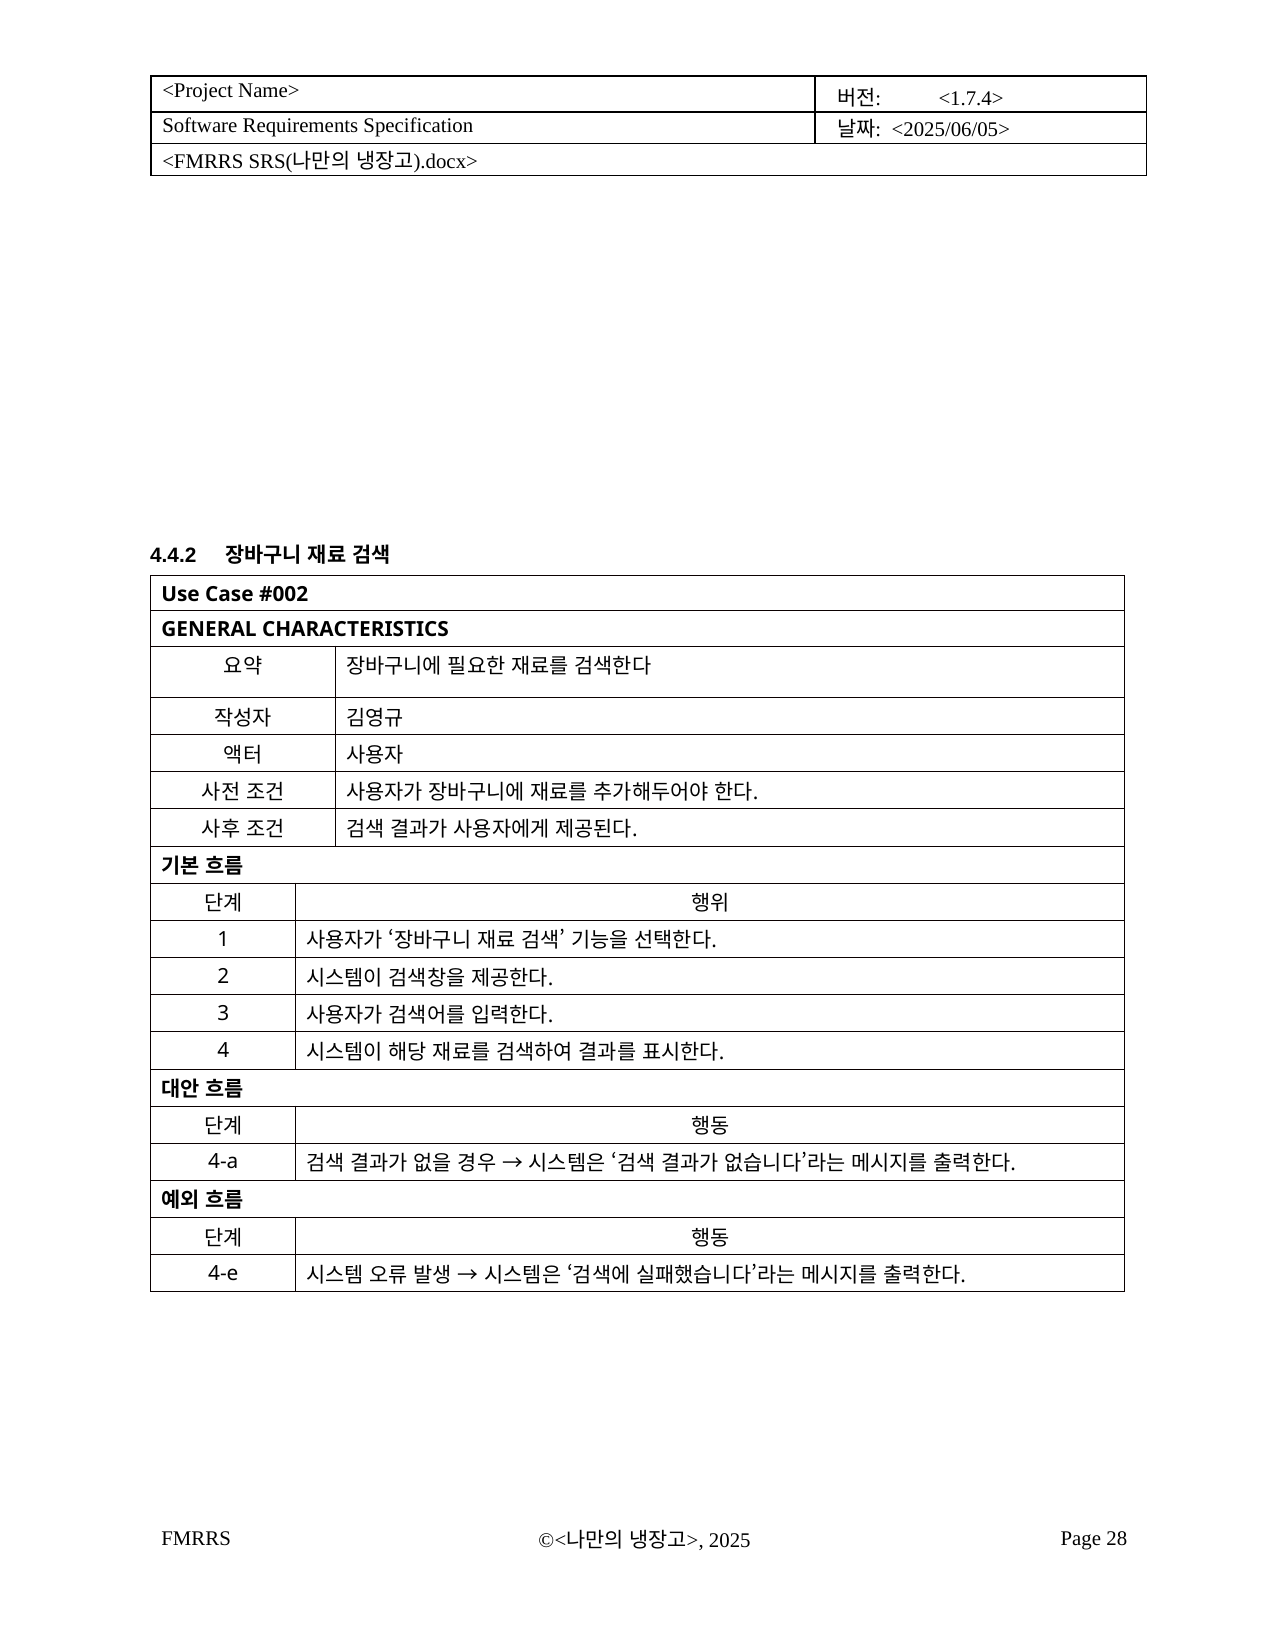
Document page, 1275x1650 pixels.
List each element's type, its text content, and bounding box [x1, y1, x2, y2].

table_cell 행동 [296, 1107, 1124, 1143]
table_cell 단계 [151, 884, 295, 920]
table_cell 3 [151, 995, 295, 1031]
table_cell 시스템이 해당 재료를 검색하여 결과를 표시한다. [296, 1032, 1124, 1068]
table_cell 사용자 [336, 735, 1124, 771]
table_cell 행동 [296, 1218, 1124, 1254]
table_cell 액터 [151, 735, 335, 771]
table_cell 1 [151, 921, 295, 957]
table_cell 사용자가 검색어를 입력한다. [296, 995, 1124, 1031]
table_cell 장바구니에 필요한 재료를 검색한다 [336, 647, 1124, 697]
table_cell 사후 조건 [151, 809, 335, 846]
table_cell 김영규 [336, 698, 1124, 734]
table_cell 사용자가 ‘장바구니 재료 검색’ 기능을 선택한다. [296, 921, 1124, 957]
table_cell 요약 [151, 647, 335, 697]
table_cell 4-e [151, 1255, 295, 1291]
table_cell 시스템 오류 발생 → 시스템은 ‘검색에 실패했습니다’라는 메시지를 출력한다. [296, 1255, 1124, 1291]
table_cell 사용자가 장바구니에 재료를 추가해두어야 한다. [336, 772, 1124, 808]
table_cell 검색 결과가 사용자에게 제공된다. [336, 809, 1124, 846]
table_cell 작성자 [151, 698, 335, 734]
table_cell 단계 [151, 1107, 295, 1143]
subtitle 4.4.2 장바구니 재료 검색 [150, 538, 1125, 569]
table_cell 2 [151, 958, 295, 994]
table_cell 시스템이 검색창을 제공한다. [296, 958, 1124, 994]
table_cell 사전 조건 [151, 772, 335, 808]
table_cell 단계 [151, 1218, 295, 1254]
table_cell 예외 흐름 [151, 1181, 1124, 1217]
table_cell 검색 결과가 없을 경우 → 시스템은 ‘검색 결과가 없습니다’라는 메시지를 출력한다. [296, 1144, 1124, 1180]
table_cell 4-a [151, 1144, 295, 1180]
table_cell 4 [151, 1032, 295, 1068]
table_header Use Case #002 [151, 576, 1124, 610]
table_cell 기본 흐름 [151, 847, 1124, 883]
table_cell GENERAL CHARACTERISTICS [151, 611, 1124, 646]
table_cell 대안 흐름 [151, 1070, 1124, 1106]
table_cell 행위 [296, 884, 1124, 920]
